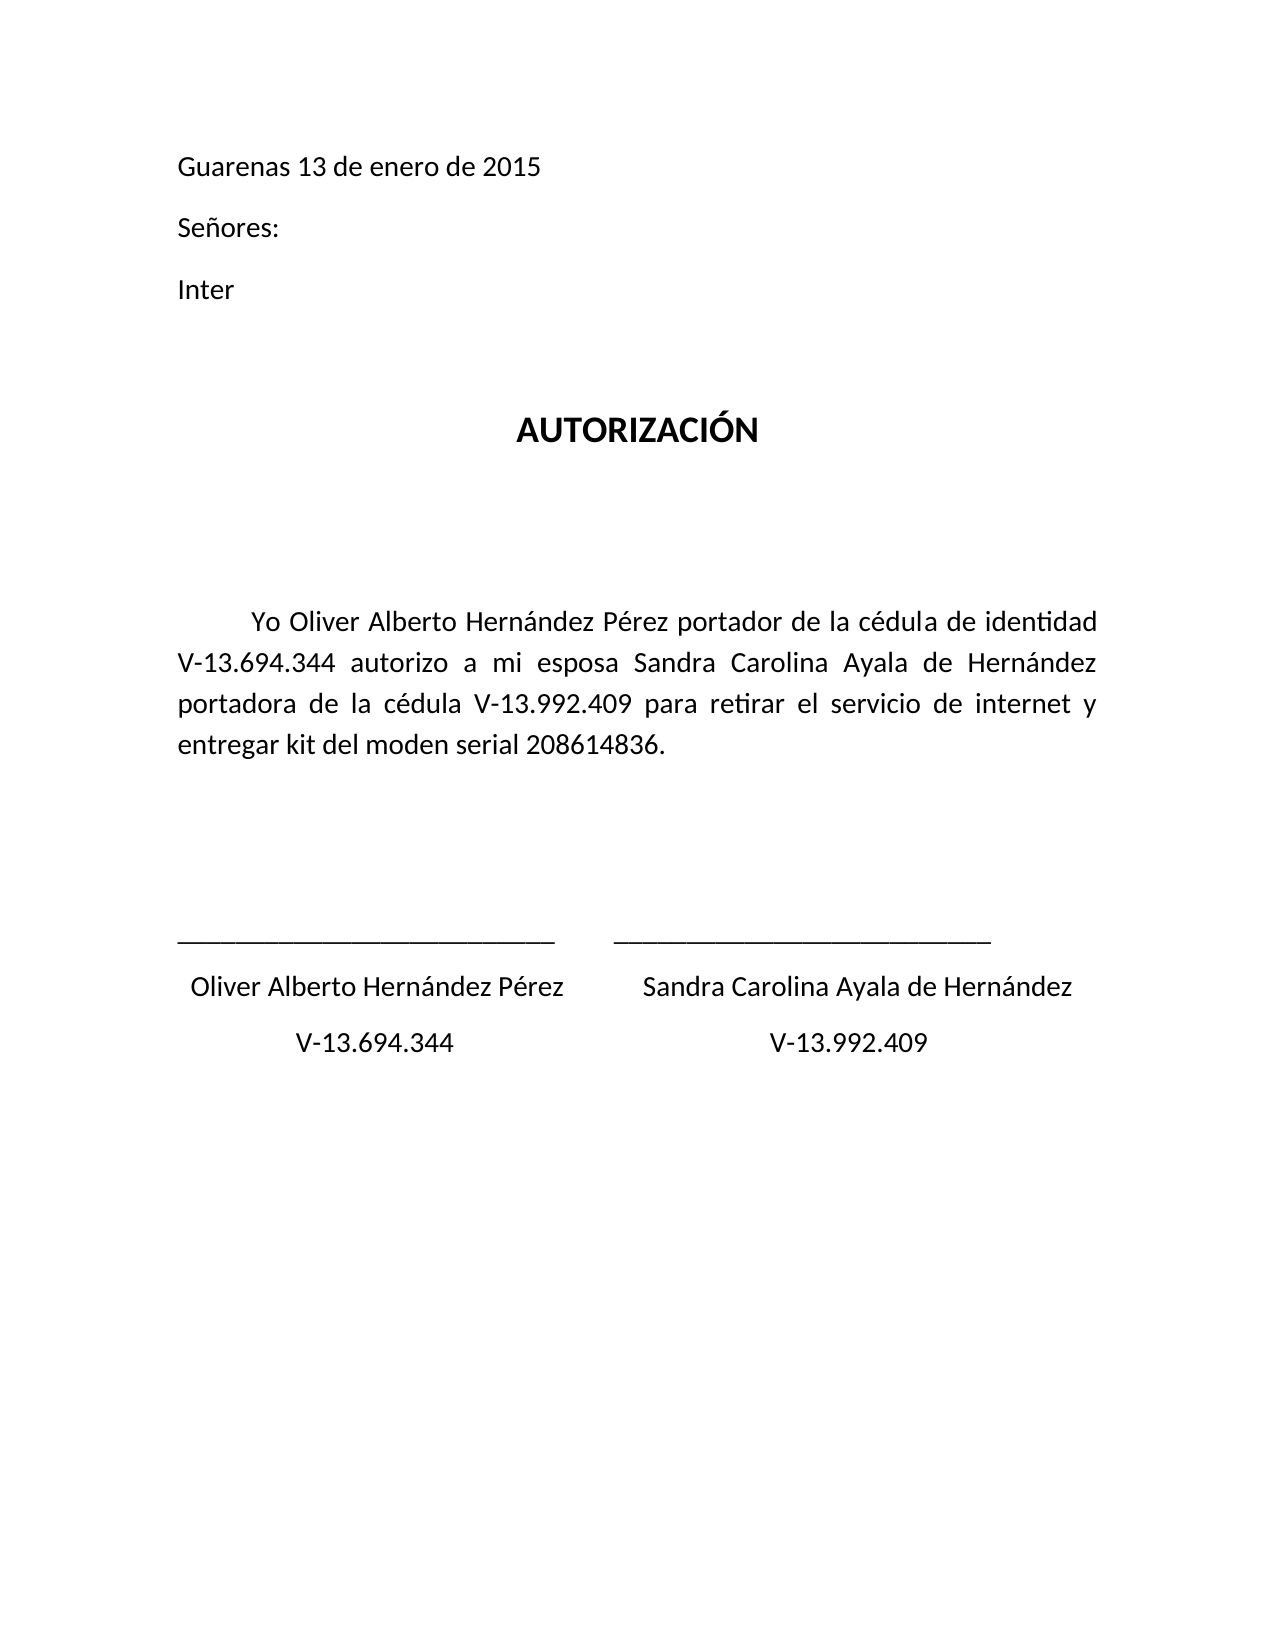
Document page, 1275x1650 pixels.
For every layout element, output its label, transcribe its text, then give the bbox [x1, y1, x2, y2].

text AUTORIZACIÓN [177, 406, 1098, 452]
text Inter [177, 271, 1098, 307]
text Yo Oliver Alberto Hernández Pérez portador de la cédula de identidad V-13.694.344 autorizo a mi esposa Sandra Carolina Ayala de Hernández portadora de la cédula V-13.992.409 para retirar el servicio de internet y entregar kit del moden serial 208614836. [177, 603, 1098, 762]
text Oliver Alberto Hernández Pérez Sandra Carolina Ayala de Hernández [177, 968, 1098, 1004]
text __________________________ __________________________ [177, 912, 1098, 947]
text Guarenas 13 de enero de 2015 [177, 148, 1098, 183]
text V-13.694.344 V-13.992.409 [177, 1024, 1098, 1060]
text Señores: [177, 209, 1098, 245]
